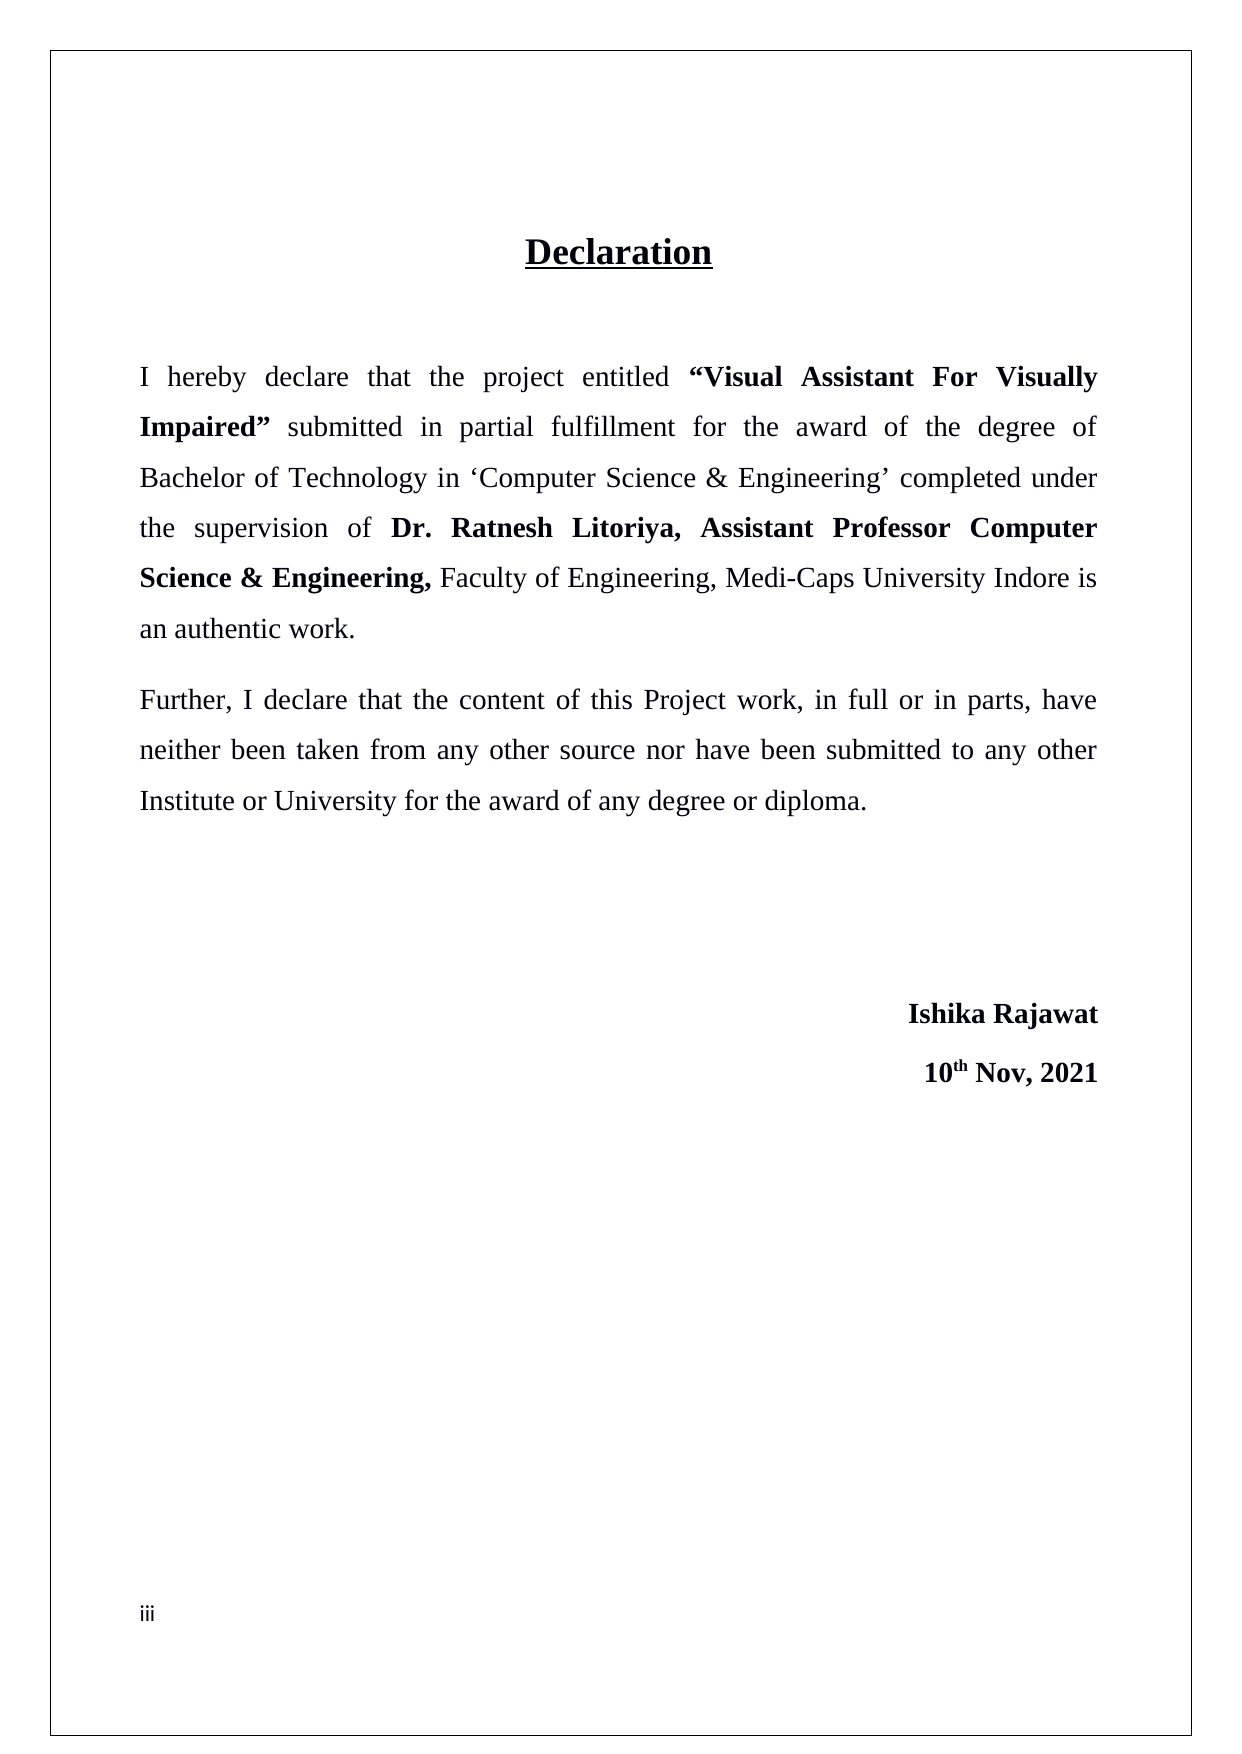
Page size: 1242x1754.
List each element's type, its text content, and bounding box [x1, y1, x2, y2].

text Declaration [139, 229, 1098, 273]
text Ishika Rajawat [139, 996, 1098, 1029]
text I hereby declare that the project entitled “Visual Assistant For Visually Impaired” submitted in partial fulfillment for the award of the degree of Bachelor of Technology in ‘Computer Science & Engineering’ completed under the supervision of Dr. Ratnesh Litoriya, Assistant Professor Computer Science & Engineering, Faculty of Engineering, Medi-Caps University Indore is an authentic work. [139, 359, 1098, 644]
text 10th Nov, 2021 [139, 1055, 1098, 1089]
text Further, I declare that the content of this Project work, in full or in parts, have neither been taken from any other source nor have been submitted to any other Institute or University for the award of any degree or diploma. [139, 682, 1098, 816]
